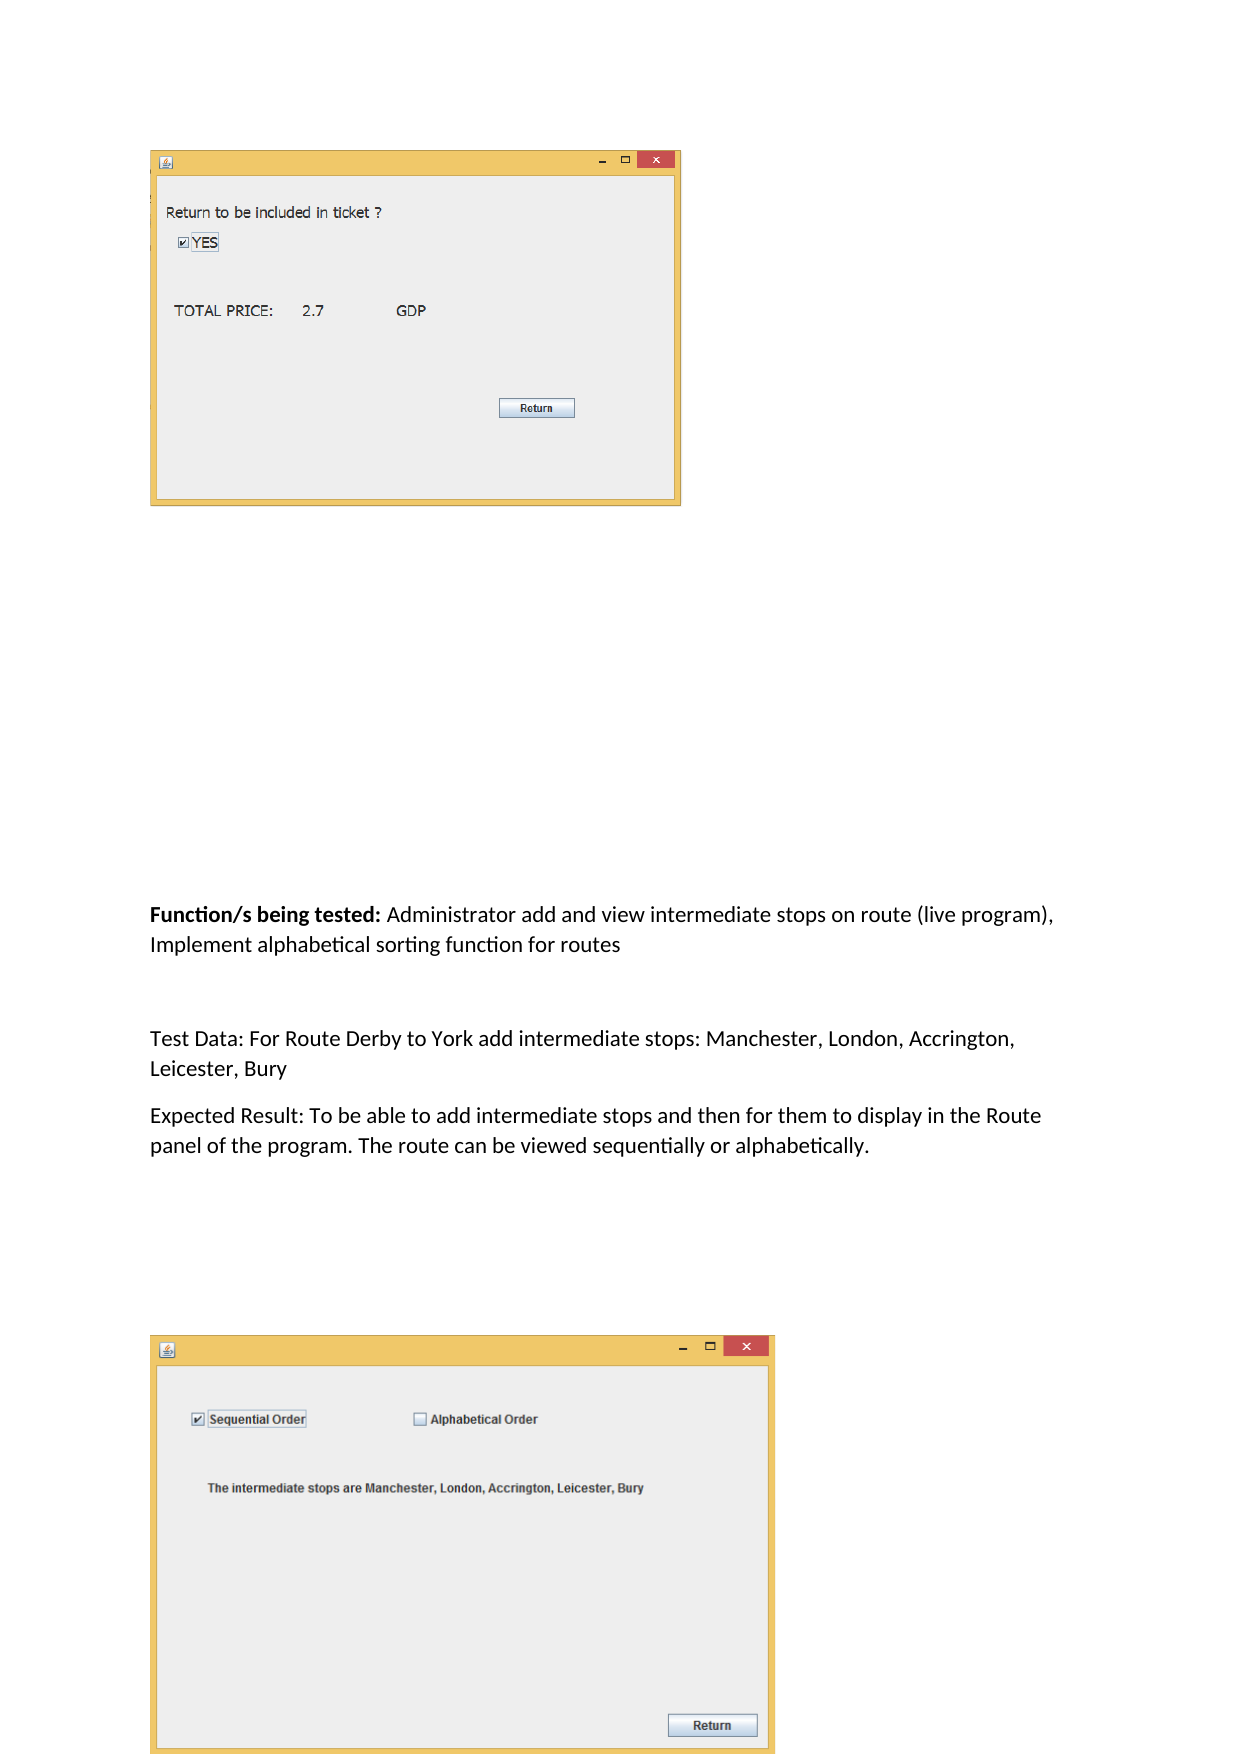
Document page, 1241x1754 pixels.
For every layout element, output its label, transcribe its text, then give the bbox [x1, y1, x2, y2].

picture [150, 150, 683, 507]
text Test Data: For Route Derby to York add intermediate stops: Manchester, London, Accrington, Leicester, Bury [150, 1024, 1090, 1083]
text Expected Result: To be able to add intermediate stops and then for them to display in the Route panel of the program. The route can be viewed sequentially or alphabetically. [150, 1101, 1090, 1160]
picture [150, 1335, 775, 1754]
text Function/s being tested: Administrator add and view intermediate stops on route (live program), Implement alphabetical sorting function for routes [150, 900, 1090, 959]
